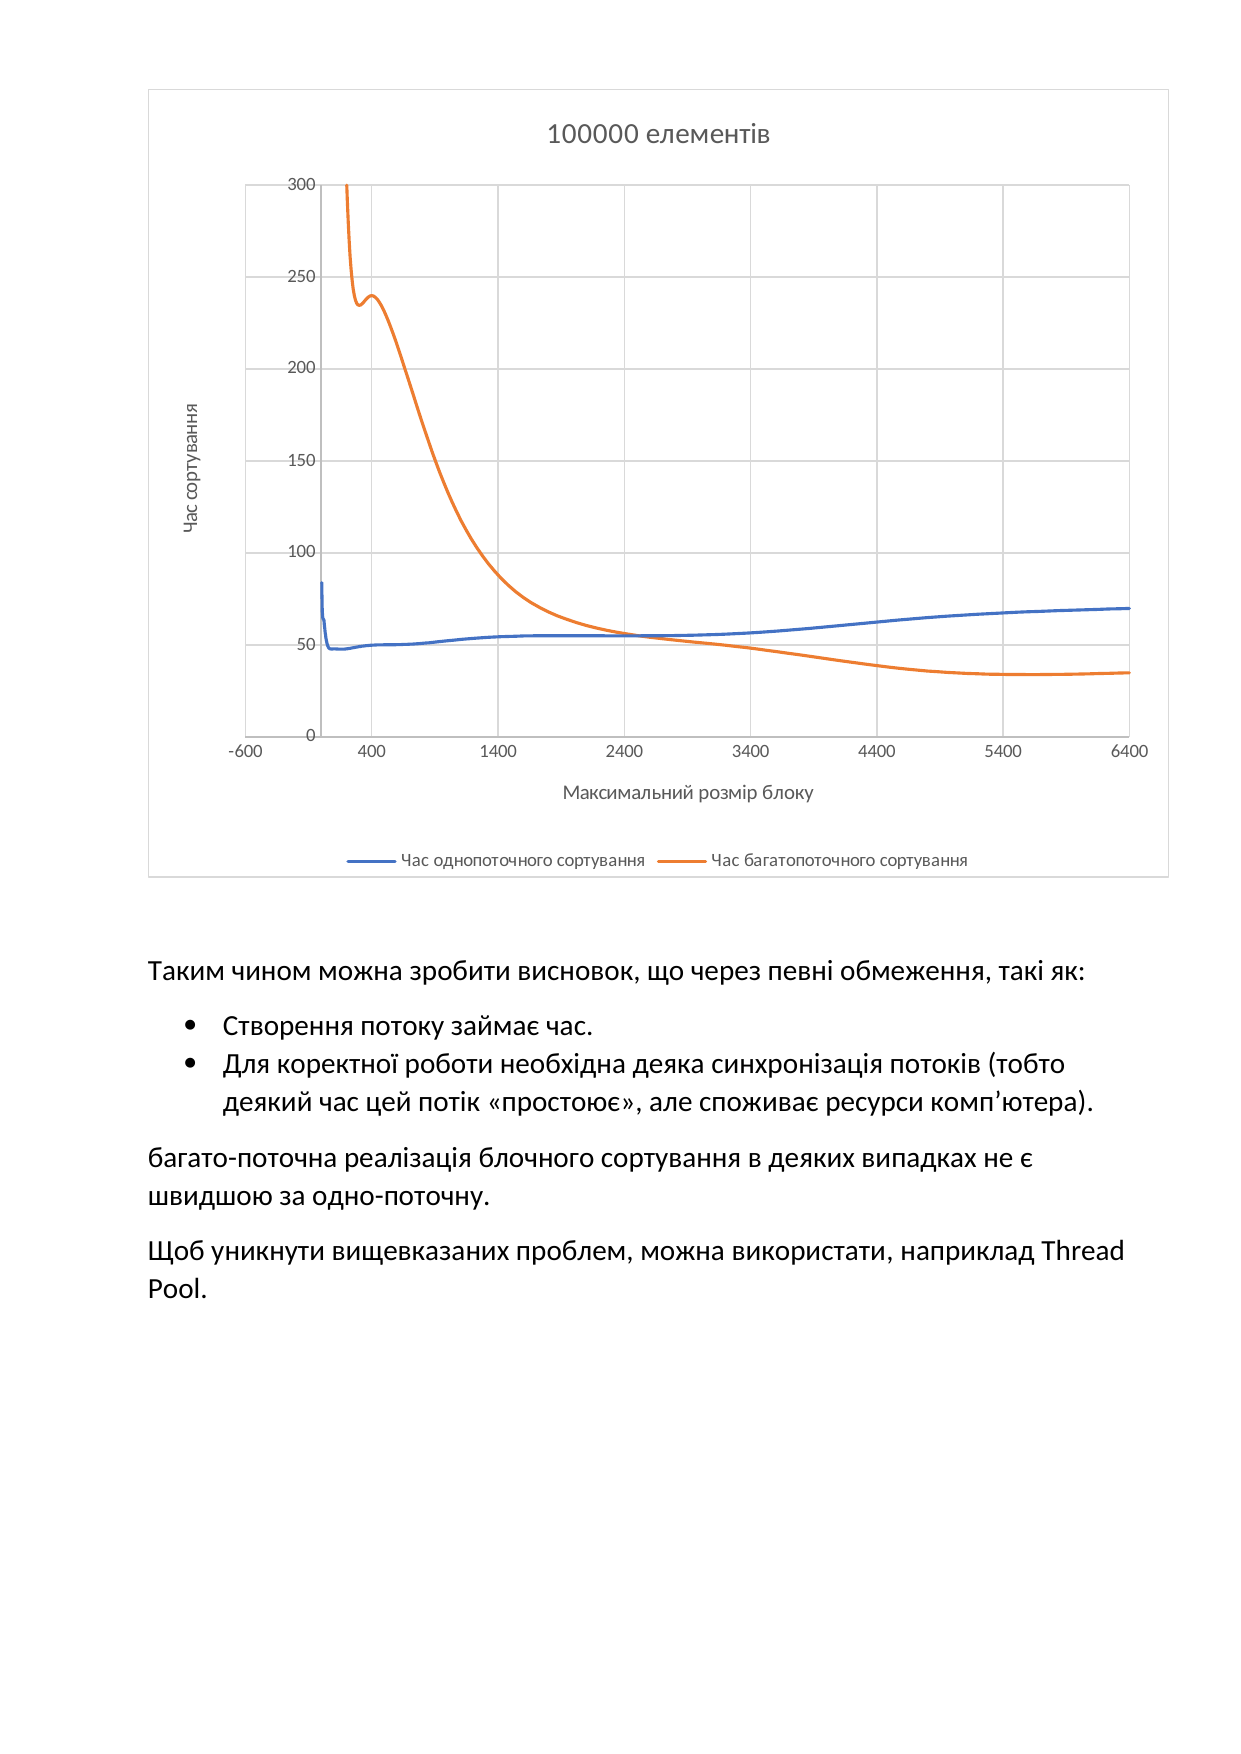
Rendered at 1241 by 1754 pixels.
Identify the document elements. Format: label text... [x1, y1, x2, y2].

text Таким чином можна зробити висновок, що через певні обмеження, такі як: [148, 952, 1152, 987]
text Щоб уникнути вищевказаних проблем, можна використати, наприклад Thread Pool. [148, 1232, 1152, 1306]
list Створення потоку займає час. [185, 1007, 1152, 1042]
list Для коректної роботи необхідна деяка синхронізація потоків (тобто деякий час цей потік «простоює», але споживає ресурси комп’ютера). [185, 1045, 1152, 1119]
text багато-поточна реалізація блочного сортування в деяких випадках не є швидшою за одно-поточну. [148, 1139, 1152, 1213]
